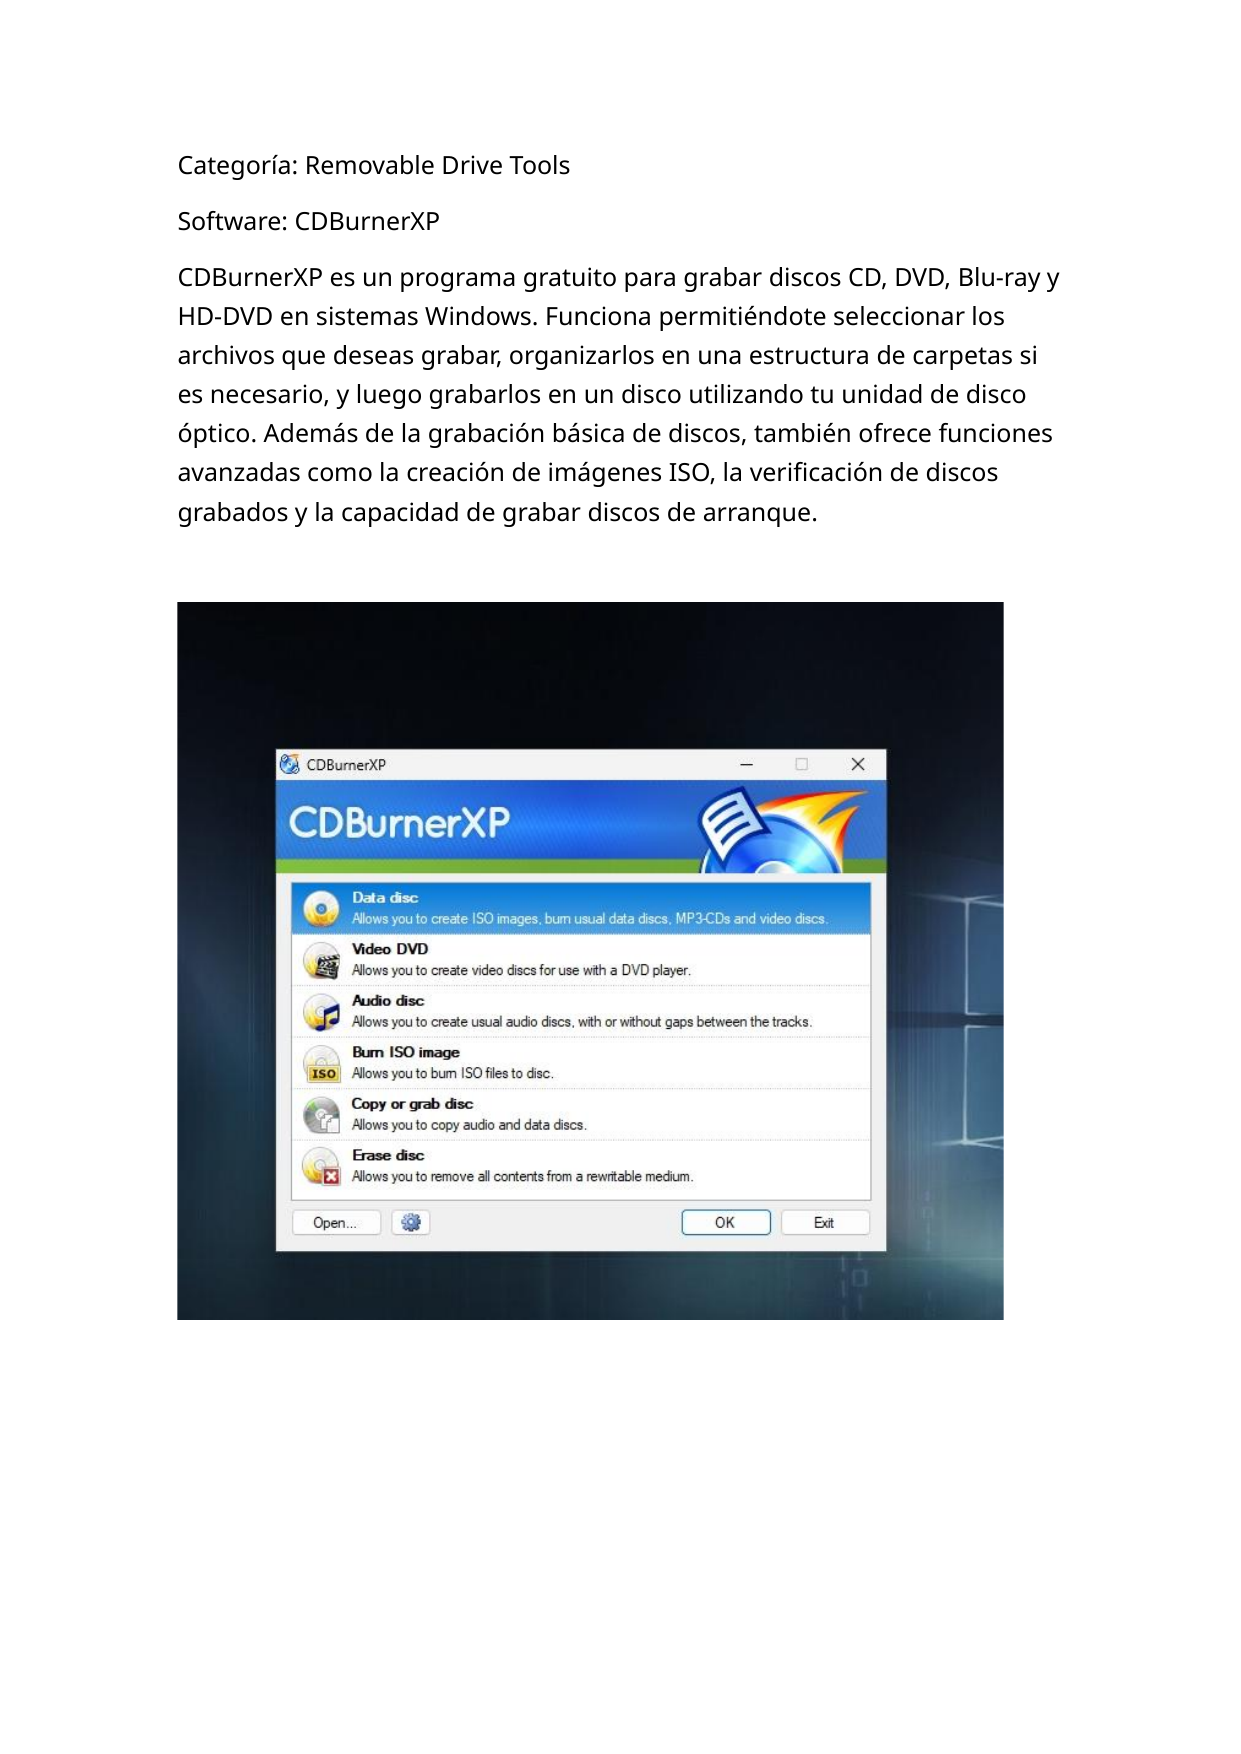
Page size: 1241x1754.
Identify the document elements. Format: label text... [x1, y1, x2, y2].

text Software: CDBurnerXP [177, 203, 1063, 237]
text CDBurnerXP es un programa gratuito para grabar discos CD, DVD, Blu-ray y HD-DVD en sistemas Windows. Funciona permitiéndote seleccionar los archivos que deseas grabar, organizarlos en una estructura de carpetas si es necesario, y luego grabarlos en un disco utilizando tu unidad de disco óptico. Además de la grabación básica de discos, también ofrece funciones avanzadas como la creación de imágenes ISO, la verificación de discos grabados y la capacidad de grabar discos de arranque. [177, 259, 1063, 528]
picture [177, 602, 1004, 1320]
text Categoría: Removable Drive Tools [177, 148, 1063, 182]
